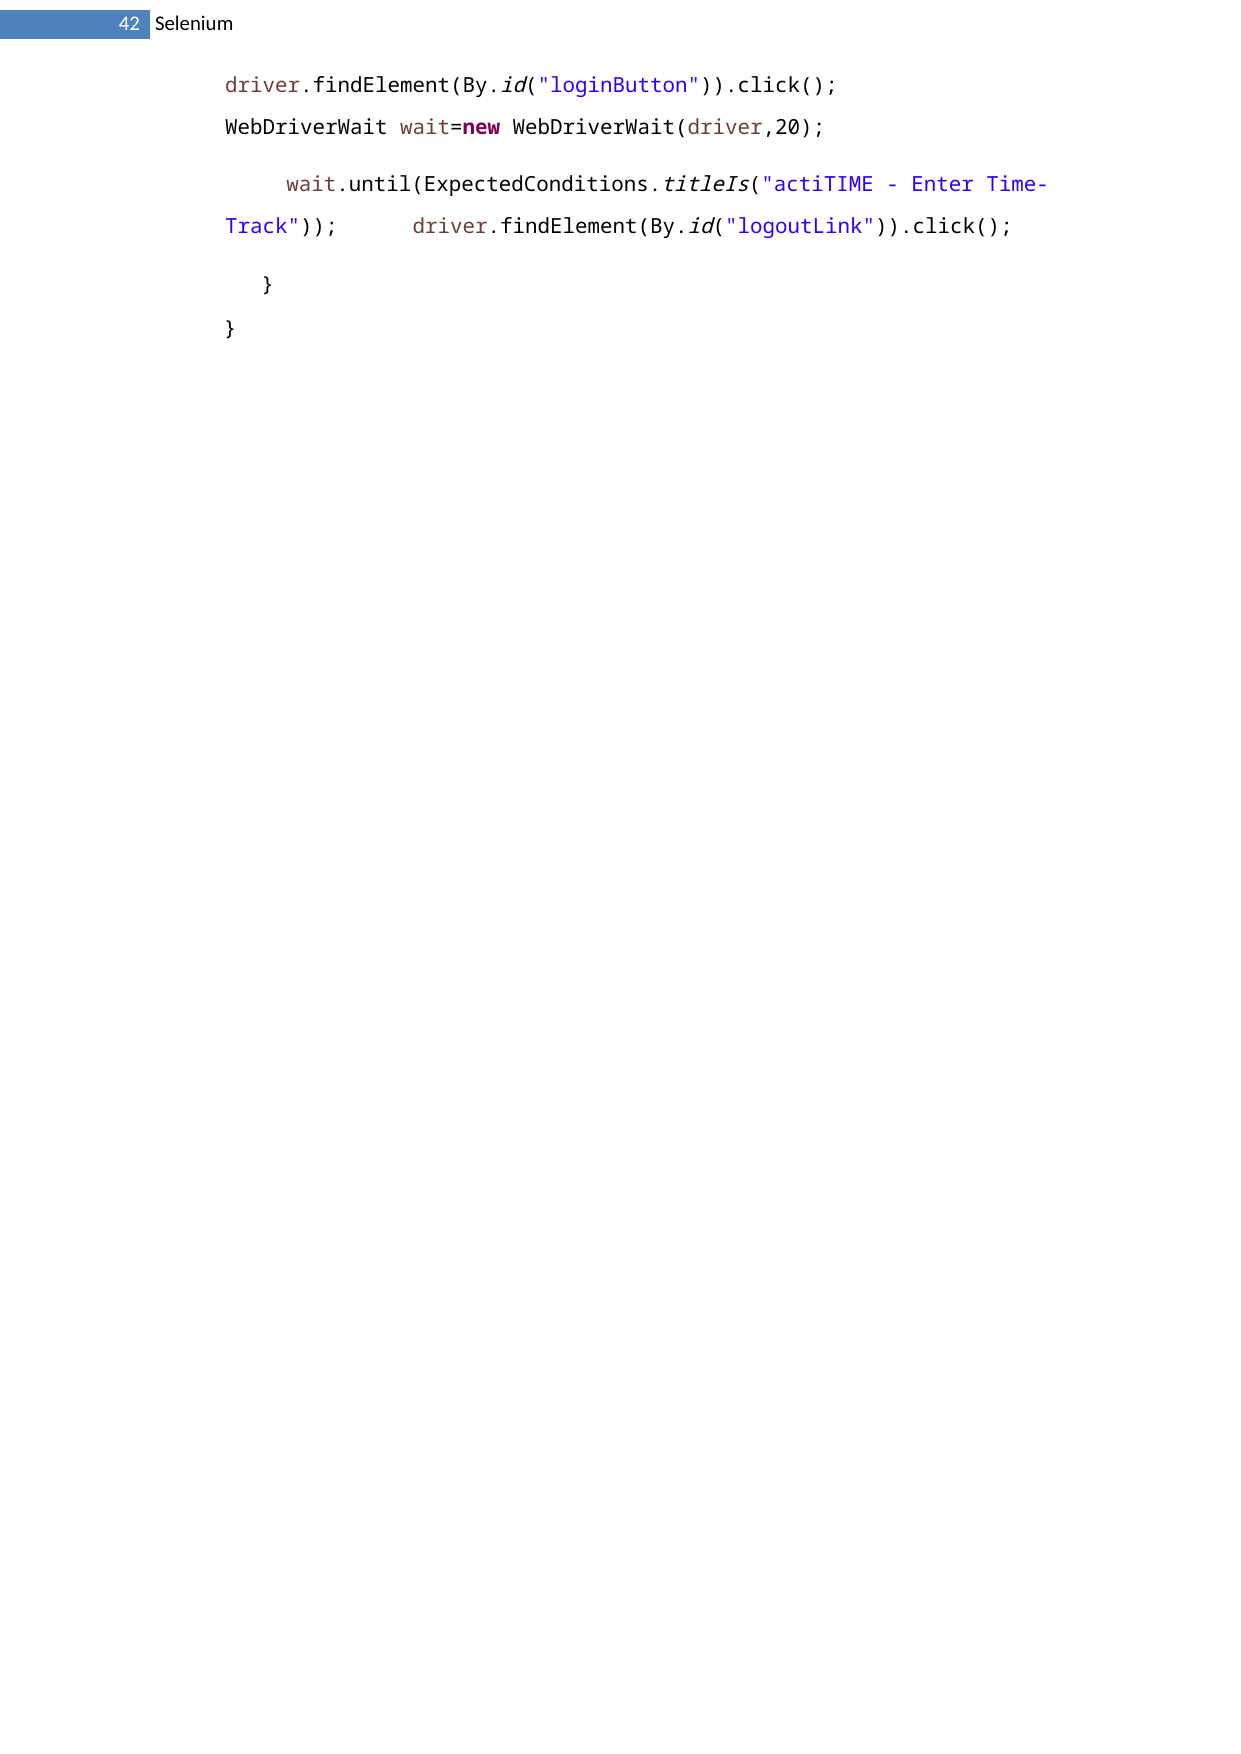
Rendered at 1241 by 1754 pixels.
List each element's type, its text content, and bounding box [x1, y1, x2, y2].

text } [224, 269, 1132, 297]
text } [224, 313, 1132, 342]
text wait.until(ExpectedConditions.titleIs("actiTIME - Enter Time-Track")); driver.findElement(By.id("logoutLink")).click(); [224, 169, 1132, 240]
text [224, 70, 1004, 141]
